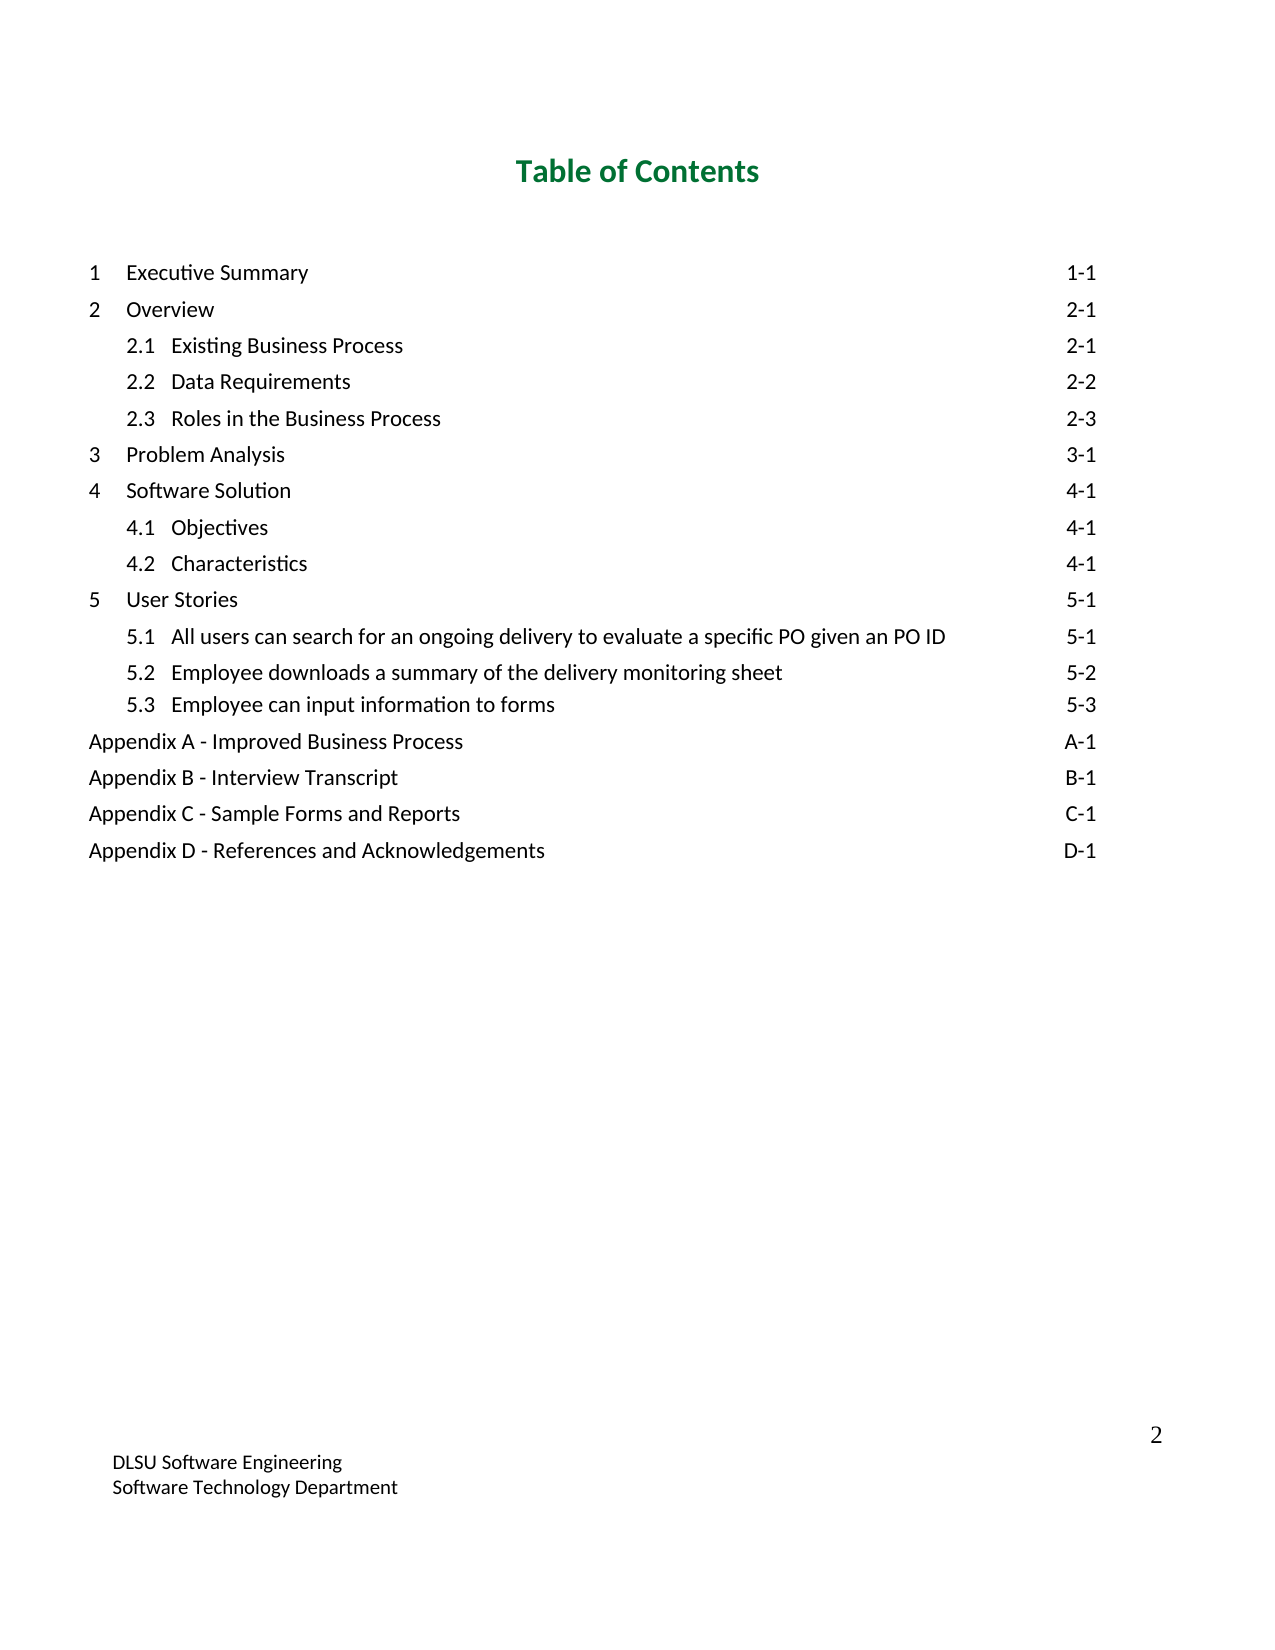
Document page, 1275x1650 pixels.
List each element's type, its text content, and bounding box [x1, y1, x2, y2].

table_cell Appendix C - Sample Forms and Reports [77, 795, 1004, 832]
table_cell C-1 [1004, 795, 1107, 832]
table_cell Appendix D - References and Acknowledgements [77, 832, 1004, 868]
table_cell 4-1 [1004, 545, 1107, 581]
table_cell Appendix B - Interview Transcript [77, 759, 1004, 795]
table_cell Employee downloads a summary of the delivery monitoring sheet Employee can input information to forms [77, 654, 1004, 723]
table_cell Data Requirements [77, 363, 1004, 399]
table_cell 5-1 [1004, 618, 1107, 654]
table_cell 2-2 [1004, 363, 1107, 399]
table_cell 4-1 [1004, 509, 1107, 545]
table_cell 5-1 [1004, 581, 1107, 618]
table_cell 4-1 [1004, 472, 1107, 509]
table_cell A-1 [1004, 723, 1107, 759]
table_cell B-1 [1004, 759, 1107, 795]
table_header 1-1 [1004, 254, 1107, 291]
table_cell User Stories [77, 581, 1004, 618]
table_cell D-1 [1004, 832, 1107, 868]
table_cell 2-3 [1004, 400, 1107, 436]
table_cell Objectives [77, 509, 1004, 545]
table_cell Overview [77, 291, 1004, 327]
table_cell 5-2 5-3 [1004, 654, 1107, 723]
table_cell 2-1 [1004, 327, 1107, 363]
table_header Executive Summary [77, 254, 1004, 291]
table_cell Software Solution [77, 472, 1004, 509]
table_cell Characteristics [77, 545, 1004, 581]
table_cell All users can search for an ongoing delivery to evaluate a specific PO given an PO ID [77, 618, 1004, 654]
table_cell Roles in the Business Process [77, 400, 1004, 436]
table_cell Appendix A - Improved Business Process [77, 723, 1004, 759]
table_cell Existing Business Process [77, 327, 1004, 363]
table_cell Problem Analysis [77, 436, 1004, 472]
text Table of Contents [112, 150, 1162, 191]
table_cell 2-1 [1004, 291, 1107, 327]
table_cell 3-1 [1004, 436, 1107, 472]
